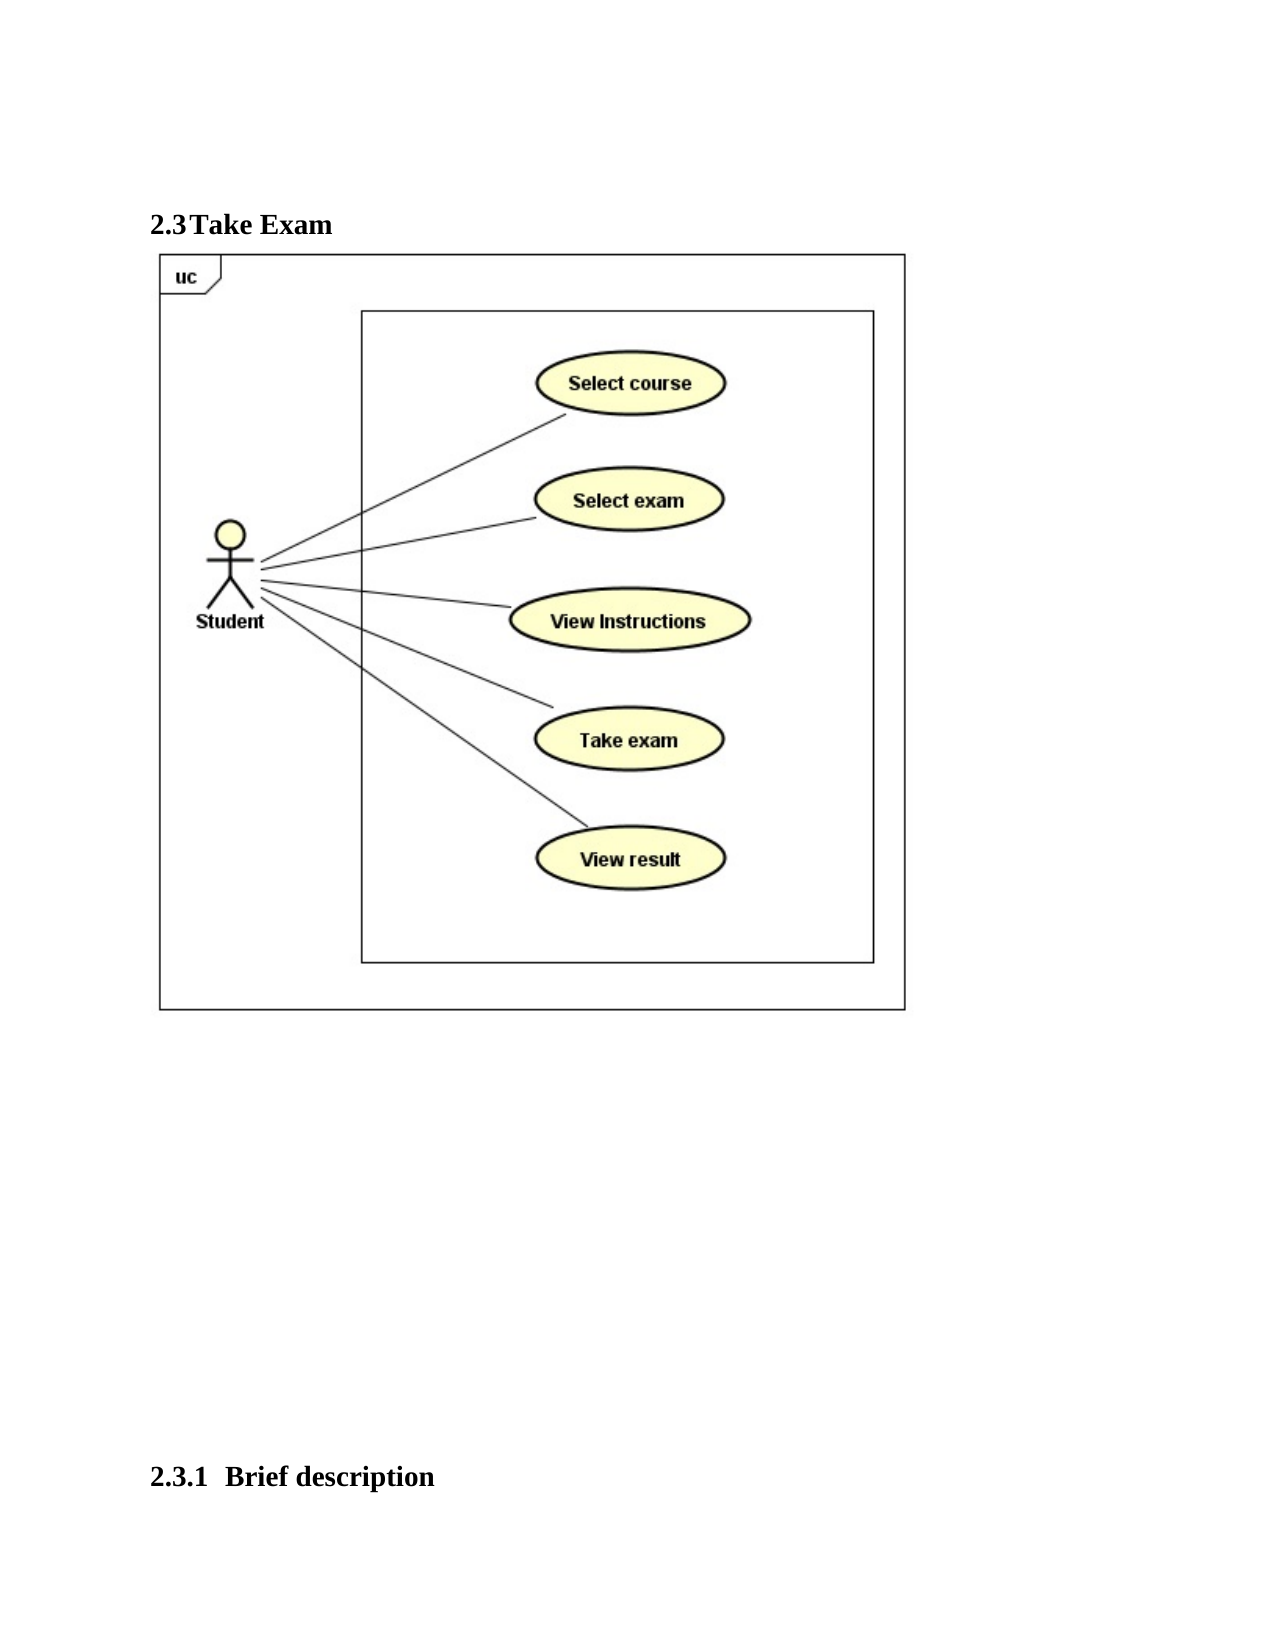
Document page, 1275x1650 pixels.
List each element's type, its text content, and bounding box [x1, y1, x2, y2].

picture [150, 241, 920, 1028]
list Brief description [150, 1459, 1125, 1492]
list Take Exam [150, 207, 1125, 241]
